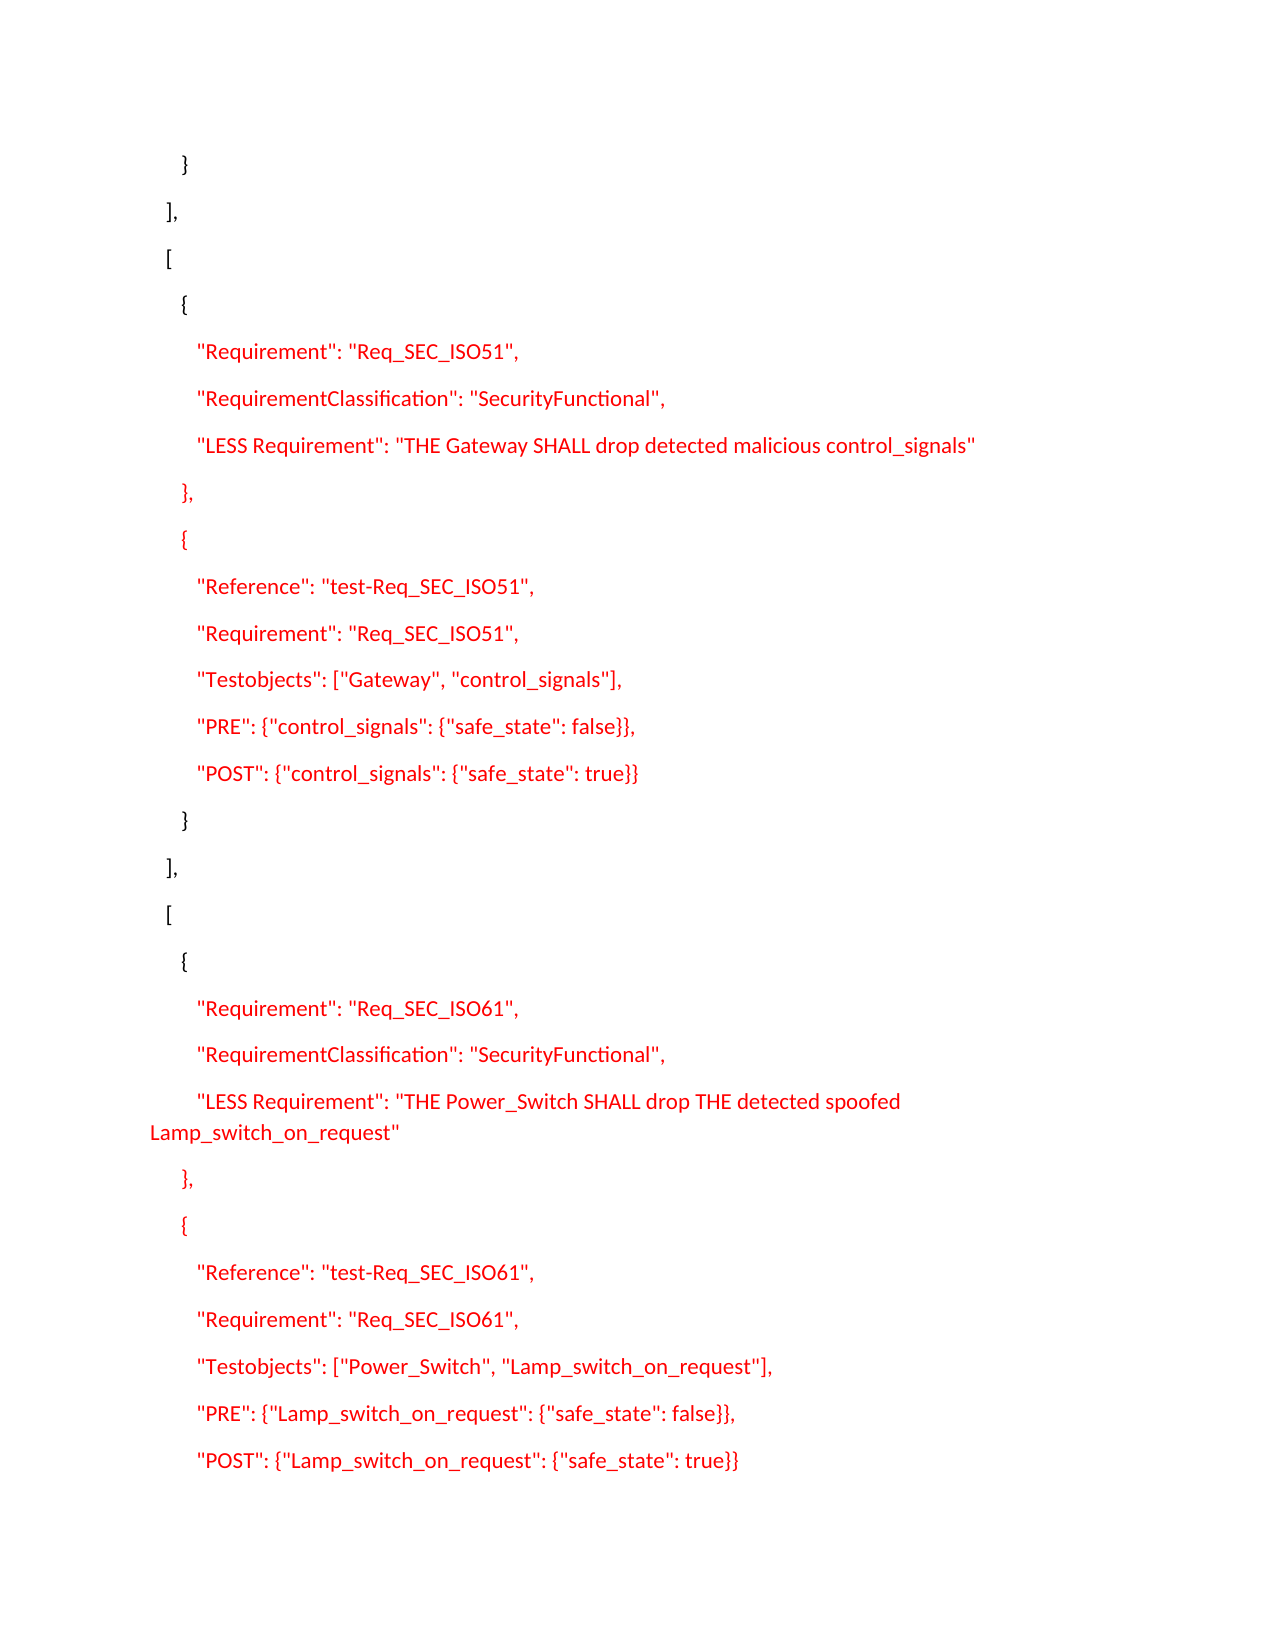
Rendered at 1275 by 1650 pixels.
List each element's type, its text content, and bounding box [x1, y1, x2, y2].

text { [150, 525, 1125, 553]
text "Testobjects": ["Gateway", "control_signals"], [150, 666, 1125, 694]
text } [150, 150, 1125, 178]
text "POST": {"Lamp_switch_on_request": {"safe_state": true}} [150, 1446, 1125, 1474]
text "PRE": {"control_signals": {"safe_state": false}}, [150, 712, 1125, 741]
text "Requirement": "Req_SEC_ISO51", [150, 619, 1125, 647]
text "POST": {"control_signals": {"safe_state": true}} [150, 759, 1125, 787]
text ], [150, 197, 1125, 225]
text "LESS Requirement": "THE Gateway SHALL drop detected malicious control_signals" [150, 431, 1125, 459]
text "RequirementClassification": "SecurityFunctional", [150, 1041, 1125, 1069]
text "Requirement": "Req_SEC_ISO61", [150, 994, 1125, 1022]
text "Reference": "test-Req_SEC_ISO51", [150, 572, 1125, 600]
text }, [150, 478, 1125, 506]
text ], [150, 853, 1125, 881]
text [ [150, 900, 1125, 928]
text "PRE": {"Lamp_switch_on_request": {"safe_state": false}}, [150, 1399, 1125, 1427]
text }, [150, 1164, 1125, 1193]
text { [150, 1211, 1125, 1239]
text "LESS Requirement": "THE Power_Switch SHALL drop THE detected spoofed Lamp_switch_on_request" [150, 1087, 1125, 1146]
text } [150, 806, 1125, 834]
text { [150, 291, 1125, 319]
text "Requirement": "Req_SEC_ISO61", [150, 1305, 1125, 1333]
text "RequirementClassification": "SecurityFunctional", [150, 384, 1125, 412]
text "Requirement": "Req_SEC_ISO51", [150, 337, 1125, 366]
text "Testobjects": ["Power_Switch", "Lamp_switch_on_request"], [150, 1352, 1125, 1380]
text "Reference": "test-Req_SEC_ISO61", [150, 1258, 1125, 1286]
text { [150, 947, 1125, 975]
text [ [150, 244, 1125, 272]
